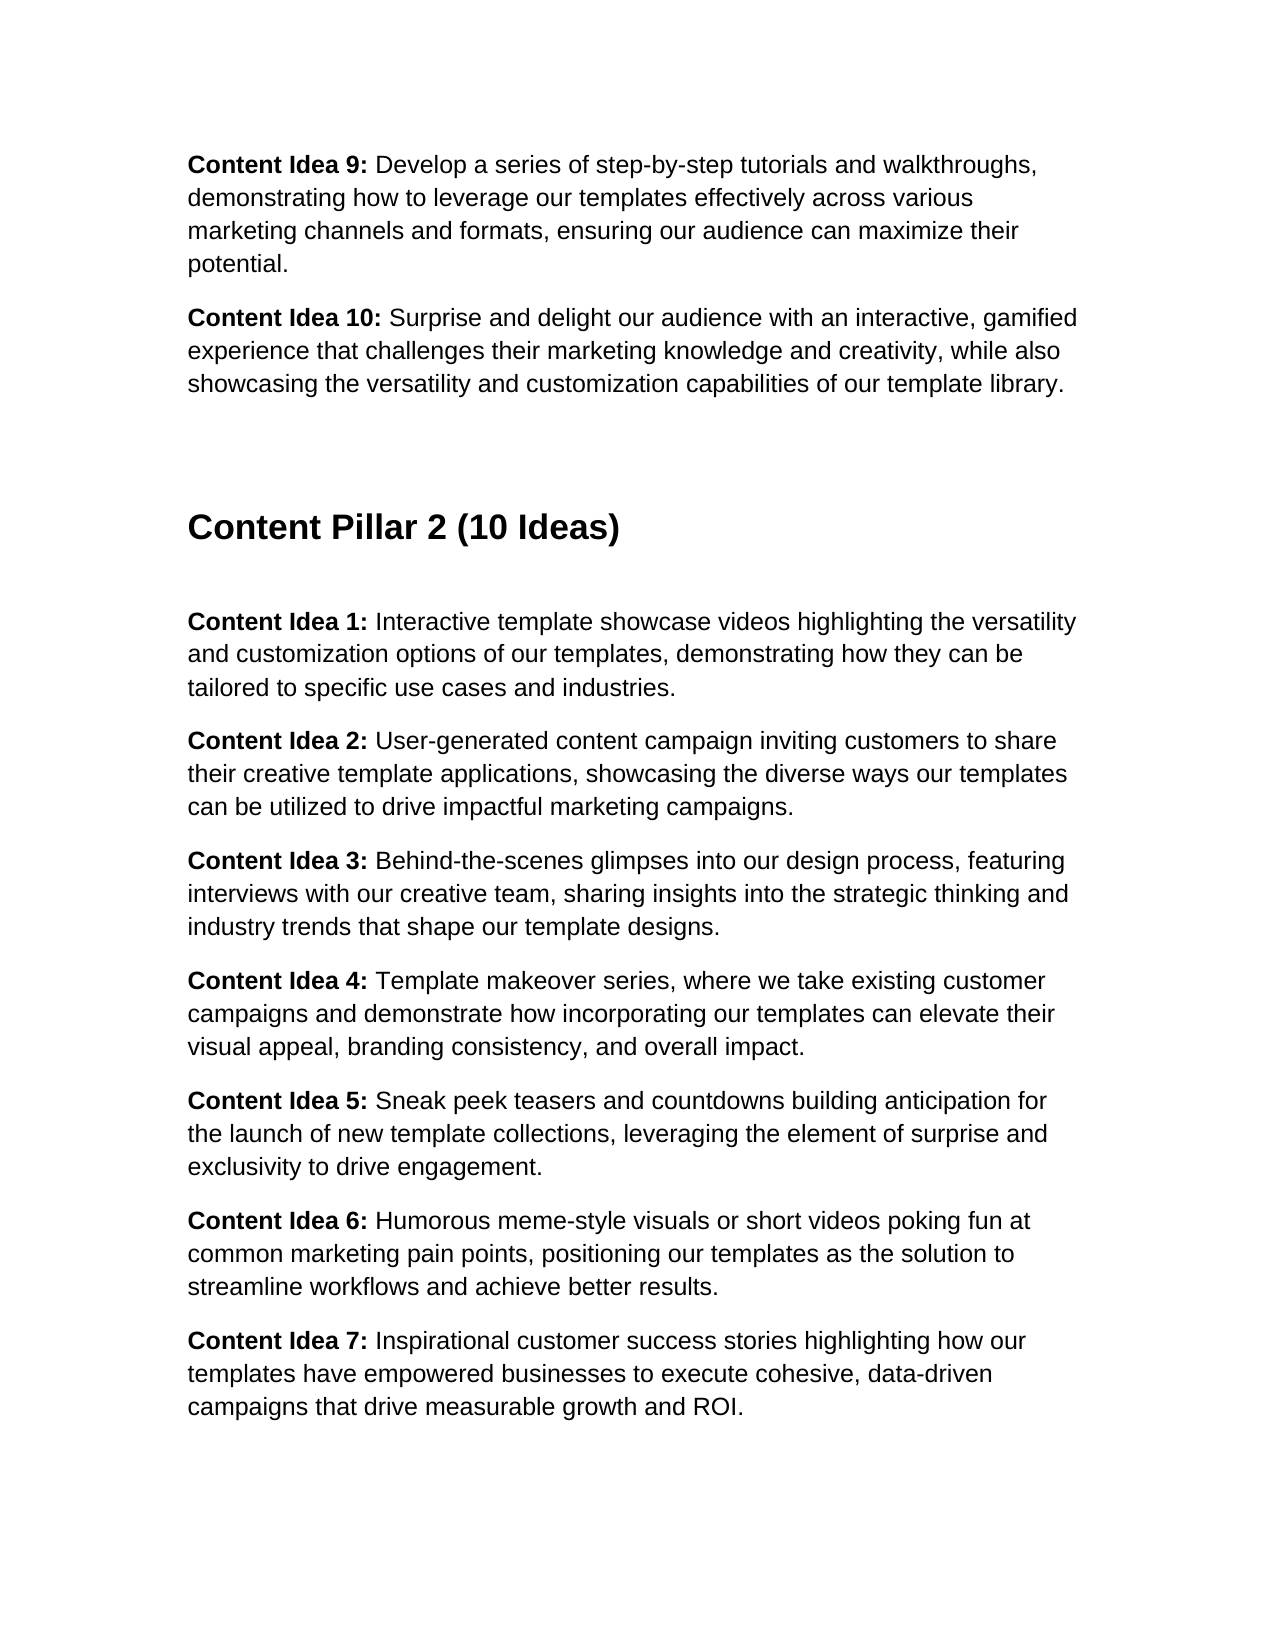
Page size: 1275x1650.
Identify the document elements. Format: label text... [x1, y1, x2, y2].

text Content Idea 3: Behind-the-scenes glimpses into our design process, featuring interviews with our creative team, sharing insights into the strategic thinking and industry trends that shape our template designs. [187, 846, 1087, 941]
text Content Idea 1: Interactive template showcase videos highlighting the versatility and customization options of our templates, demonstrating how they can be tailored to specific use cases and industries. [187, 606, 1087, 701]
text Content Idea 4: Template makeover series, where we take existing customer campaigns and demonstrate how incorporating our templates can elevate their visual appeal, branding consistency, and overall impact. [187, 966, 1087, 1061]
text Content Idea 9: Develop a series of step-by-step tutorials and walkthroughs, demonstrating how to leverage our templates effectively across various marketing channels and formats, ensuring our audience can maximize their potential. [187, 150, 1087, 278]
text Content Idea 5: Sneak peek teasers and countdowns building anticipation for the launch of new template collections, leveraging the element of surprise and exclusivity to drive engagement. [187, 1086, 1087, 1181]
text Content Idea 6: Humorous meme-style visuals or short videos poking fun at common marketing pain points, positioning our templates as the solution to streamline workflows and achieve better results. [187, 1206, 1087, 1301]
text Content Idea 7: Inspirational customer success stories highlighting how our templates have empowered businesses to execute cohesive, data-driven campaigns that drive measurable growth and ROI. [187, 1326, 1087, 1421]
subtitle Content Pillar 2 (10 Ideas) [187, 506, 1087, 547]
text Content Idea 2: User-generated content campaign inviting customers to share their creative template applications, showcasing the diverse ways our templates can be utilized to drive impactful marketing campaigns. [187, 726, 1087, 821]
text Content Idea 10: Surprise and delight our audience with an interactive, gamified experience that challenges their marketing knowledge and creativity, while also showcasing the versatility and customization capabilities of our template library. [187, 303, 1087, 398]
